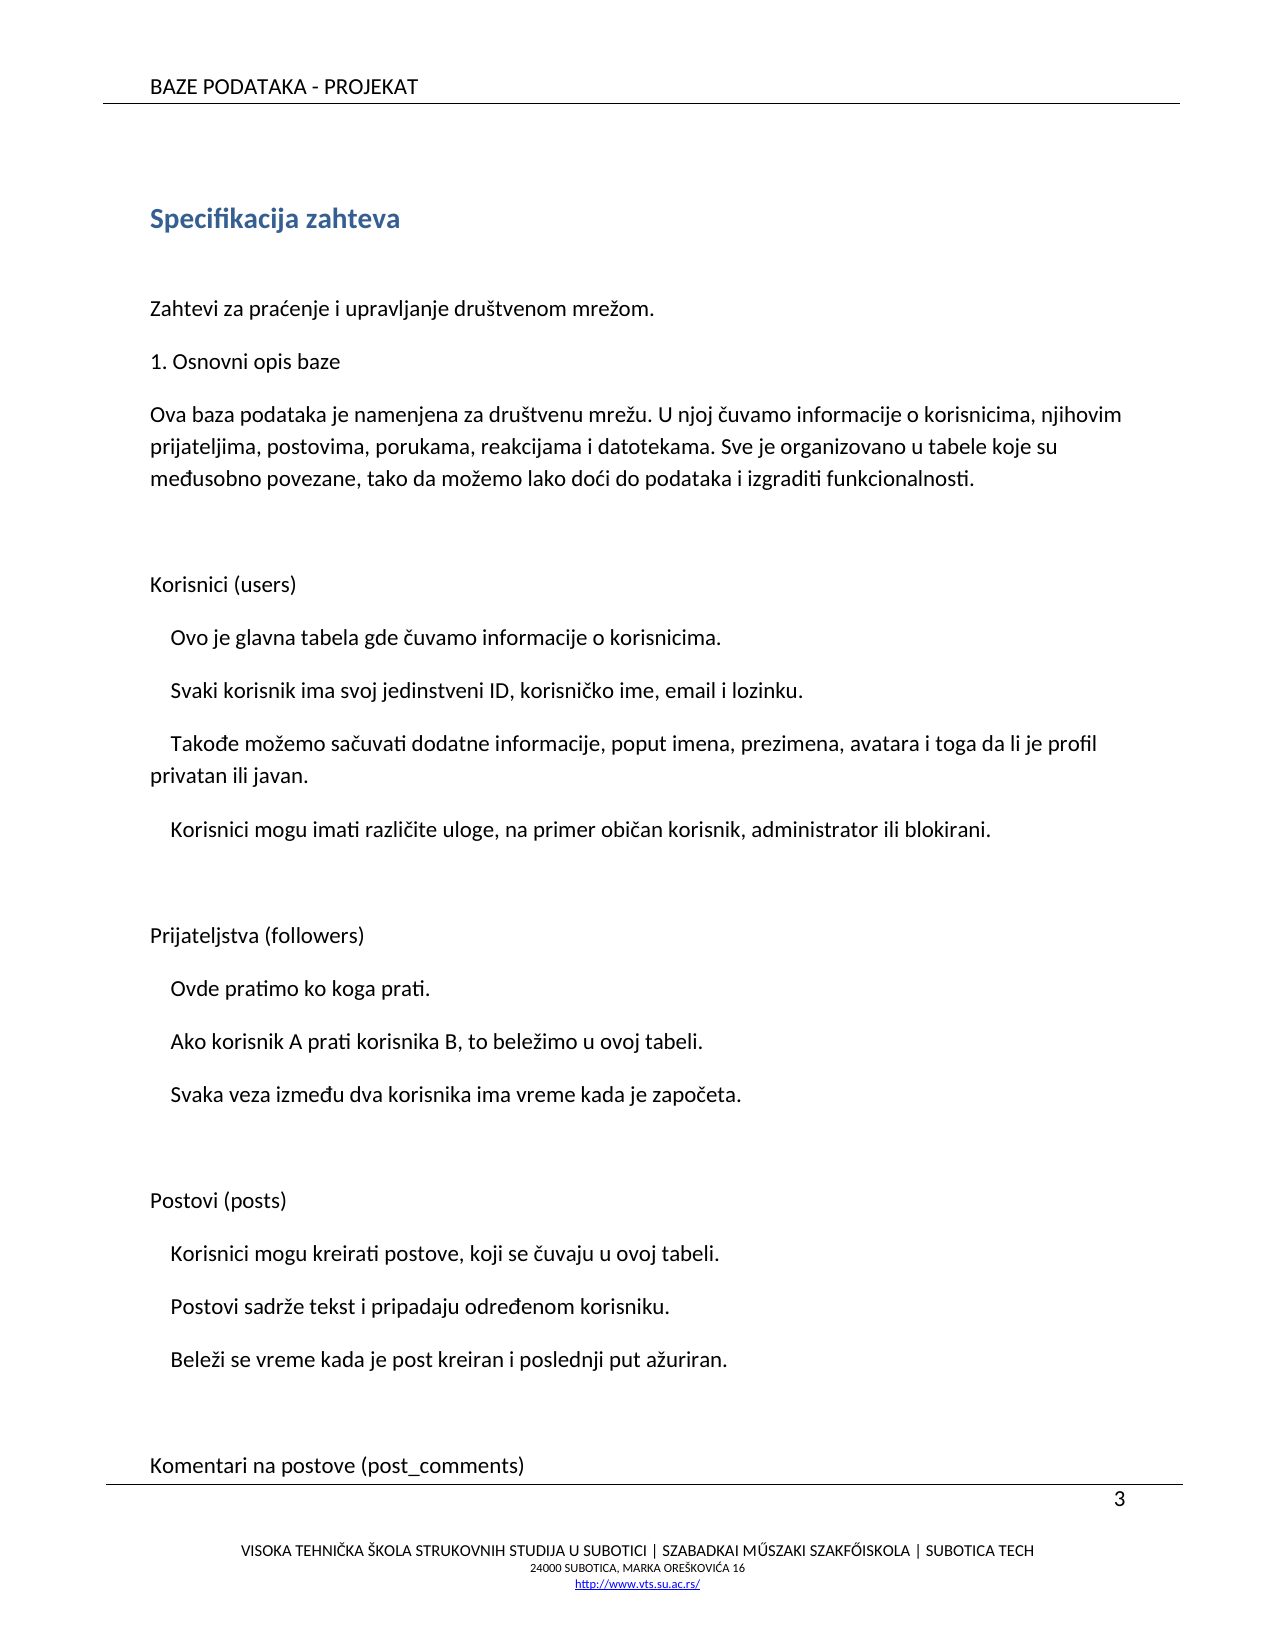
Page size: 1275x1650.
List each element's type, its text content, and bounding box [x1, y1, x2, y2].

text Beleži se vreme kada je post kreiran i poslednji put ažuriran. [150, 1345, 1125, 1373]
text Ova baza podataka je namenjena za društvenu mrežu. U njoj čuvamo informacije o korisnicima, njihovim prijateljima, postovima, porukama, reakcijama i datotekama. Sve je organizovano u tabele koje su međusobno povezane, tako da možemo lako doći do podataka i izgraditi funkcionalnosti. [150, 400, 1125, 492]
text Postovi sadrže tekst i pripadaju određenom korisniku. [150, 1292, 1125, 1320]
text Ovo je glavna tabela gde čuvamo informacije o korisnicima. [150, 623, 1125, 651]
text Svaka veza između dva korisnika ima vreme kada je započeta. [150, 1080, 1125, 1108]
text Takođe možemo sačuvati dodatne informacije, poput imena, prezimena, avatara i toga da li je profil privatan ili javan. [150, 729, 1125, 790]
text Korisnici (users) [150, 570, 1125, 598]
text Korisnici mogu kreirati postove, koji se čuvaju u ovoj tabeli. [150, 1239, 1125, 1267]
subtitle Specifikacija zahteva [150, 200, 1125, 236]
text Ovde pratimo ko koga prati. [150, 974, 1125, 1002]
text Postovi (posts) [150, 1186, 1125, 1214]
text 1. Osnovni opis baze [150, 347, 1125, 375]
text Ako korisnik A prati korisnika B, to beležimo u ovoj tabeli. [150, 1027, 1125, 1055]
text Prijateljstva (followers) [150, 921, 1125, 949]
text Svaki korisnik ima svoj jedinstveni ID, korisničko ime, email i lozinku. [150, 676, 1125, 704]
text Korisnici mogu imati različite uloge, na primer običan korisnik, administrator ili blokirani. [150, 815, 1125, 843]
text Zahtevi za praćenje i upravljanje društvenom mrežom. [150, 294, 1125, 322]
text Komentari na postove (post_comments) [150, 1451, 1125, 1479]
